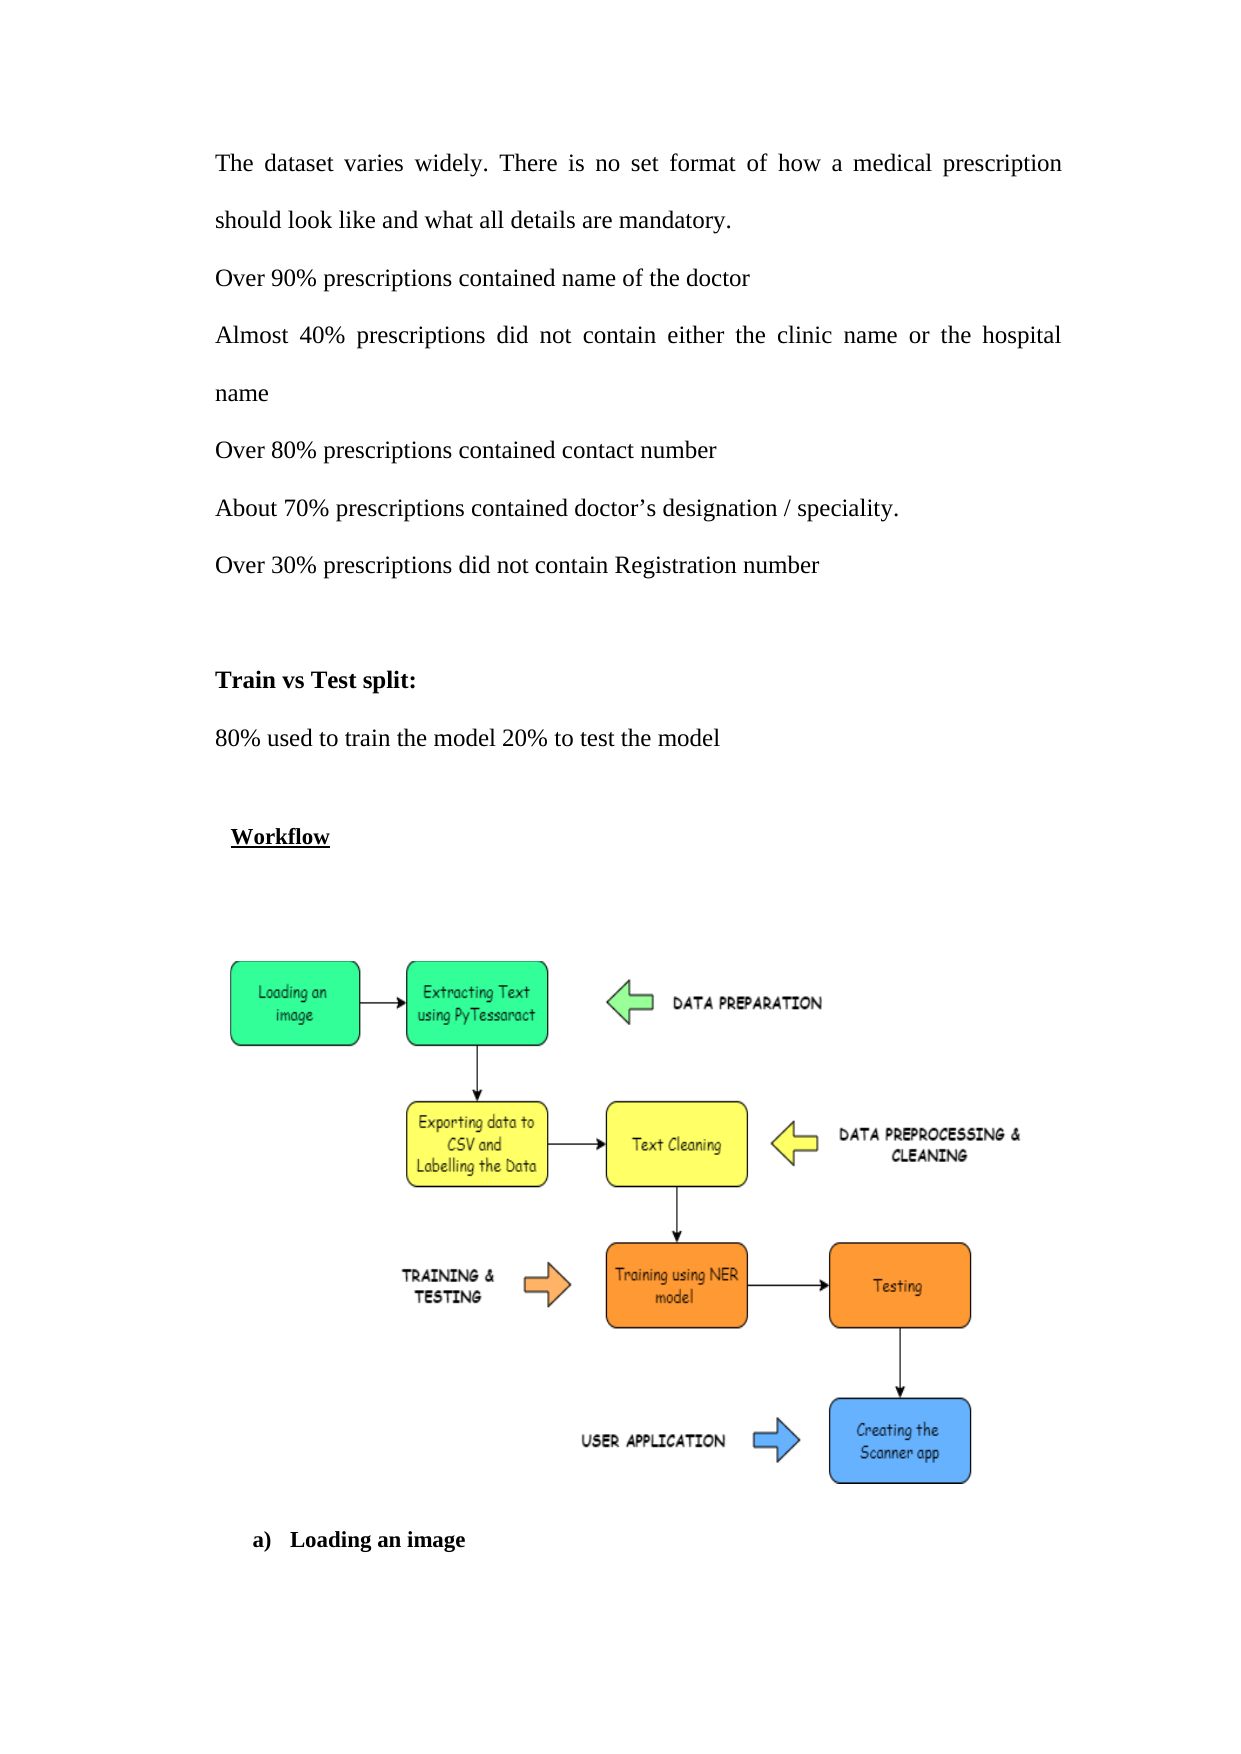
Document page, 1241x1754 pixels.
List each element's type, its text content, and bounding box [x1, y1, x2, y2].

text The dataset varies widely. There is no set format of how a medical prescription should look like and what all details are mandatory. [215, 148, 1063, 234]
text Over 30% prescriptions did not contain Registration number [215, 550, 1063, 579]
text 80% used to train the model 20% to test the model [215, 723, 1063, 751]
list Loading an image [252, 1526, 1063, 1552]
text About 70% prescriptions contained doctor’s designation / speciality. [215, 493, 1063, 521]
text Over 80% prescriptions contained contact number [215, 435, 1063, 464]
text Workflow [230, 823, 1032, 850]
text Almost 40% prescriptions did not contain either the clinic name or the hospital name [215, 320, 1063, 406]
picture [230, 961, 1030, 1484]
text Train vs Test split: [215, 665, 1063, 694]
text Over 90% prescriptions contained name of the doctor [215, 263, 1063, 291]
